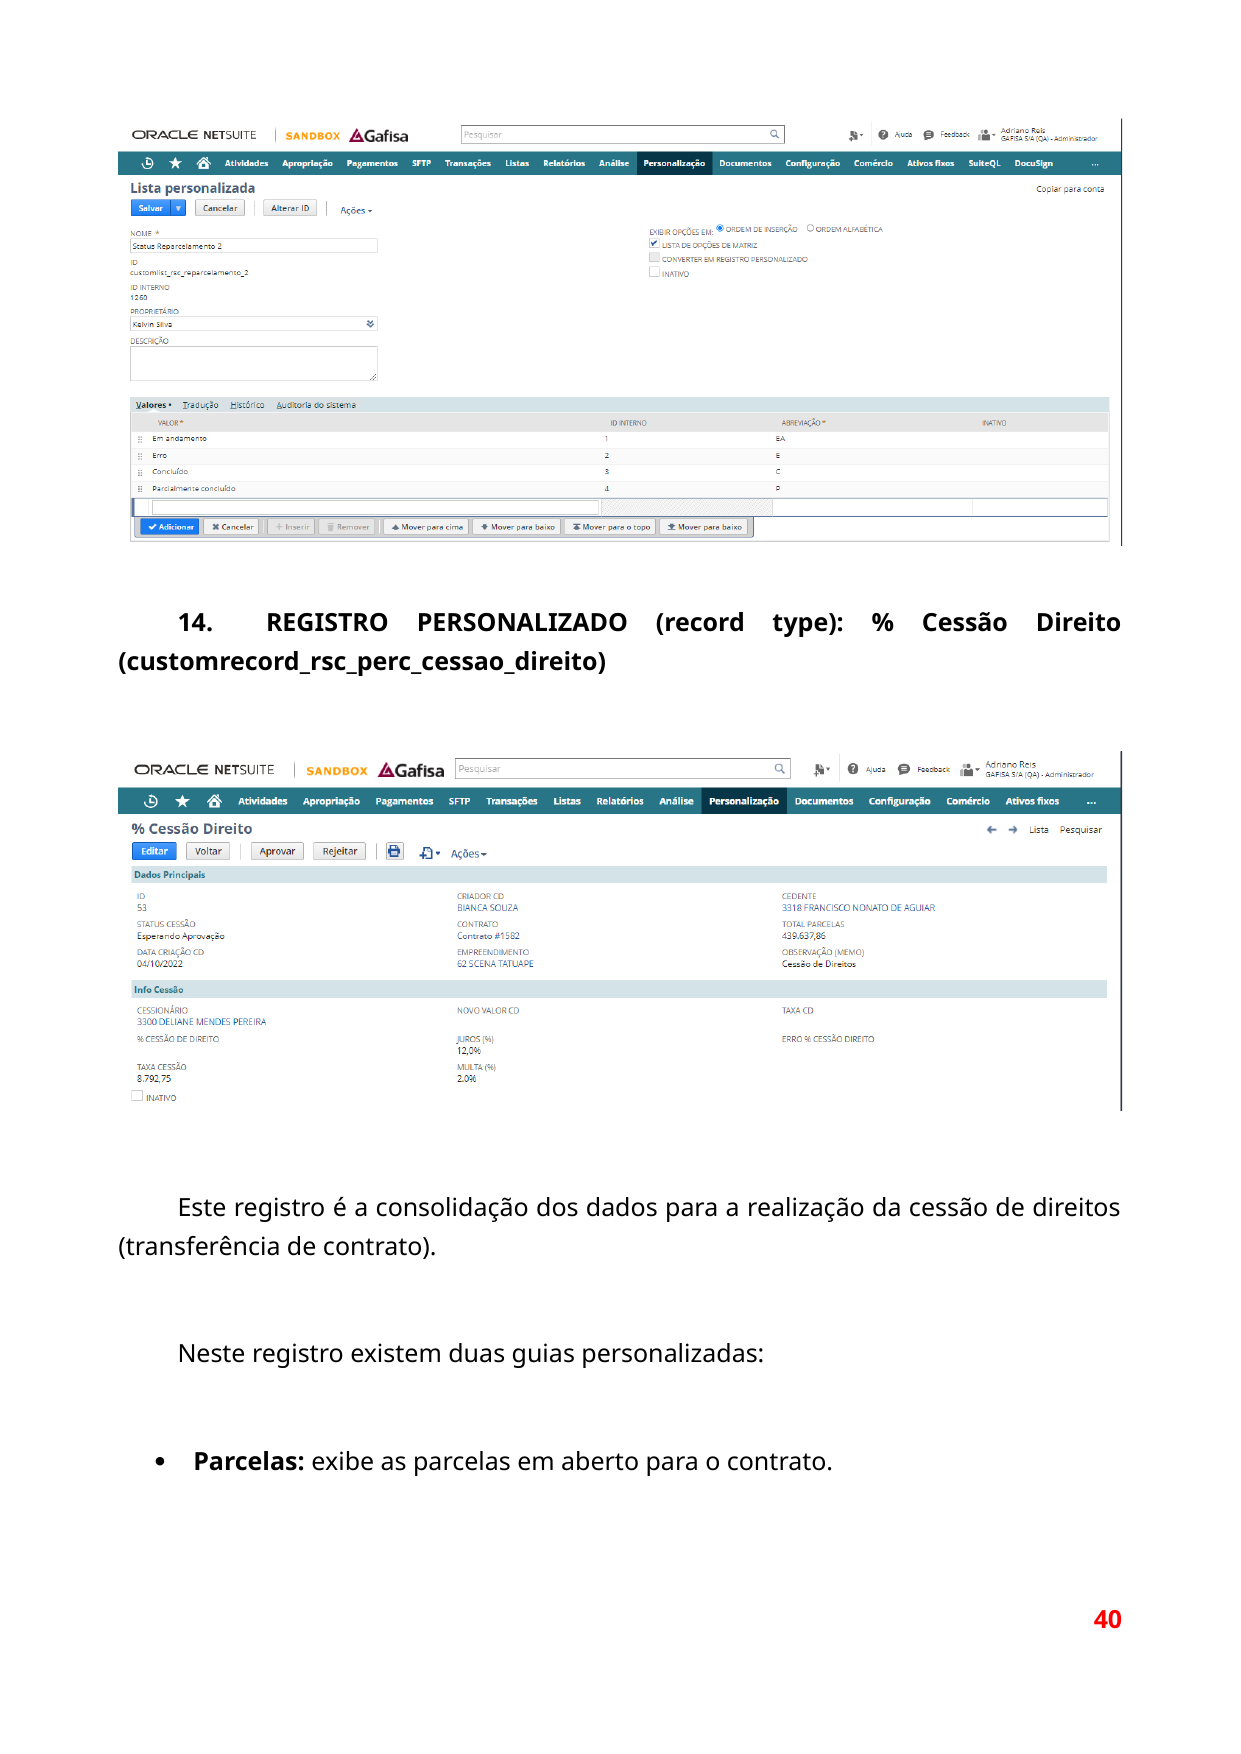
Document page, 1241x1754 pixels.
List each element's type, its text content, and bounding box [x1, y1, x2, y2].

text Este registro é a consolidação dos dados para a realização da cessão de direitos (transferência de contrato). [118, 1189, 1122, 1262]
list REGISTRO PERSONALIZADO (record type): % Cessão Direito (customrecord_rsc_perc_cessao_direito) [118, 604, 1122, 678]
list Parcelas: exibe as parcelas em aberto para o contrato. [156, 1443, 1122, 1477]
picture [118, 118, 1123, 546]
picture [118, 751, 1123, 1111]
text Neste registro existem duas guias personalizadas: [118, 1336, 1122, 1370]
